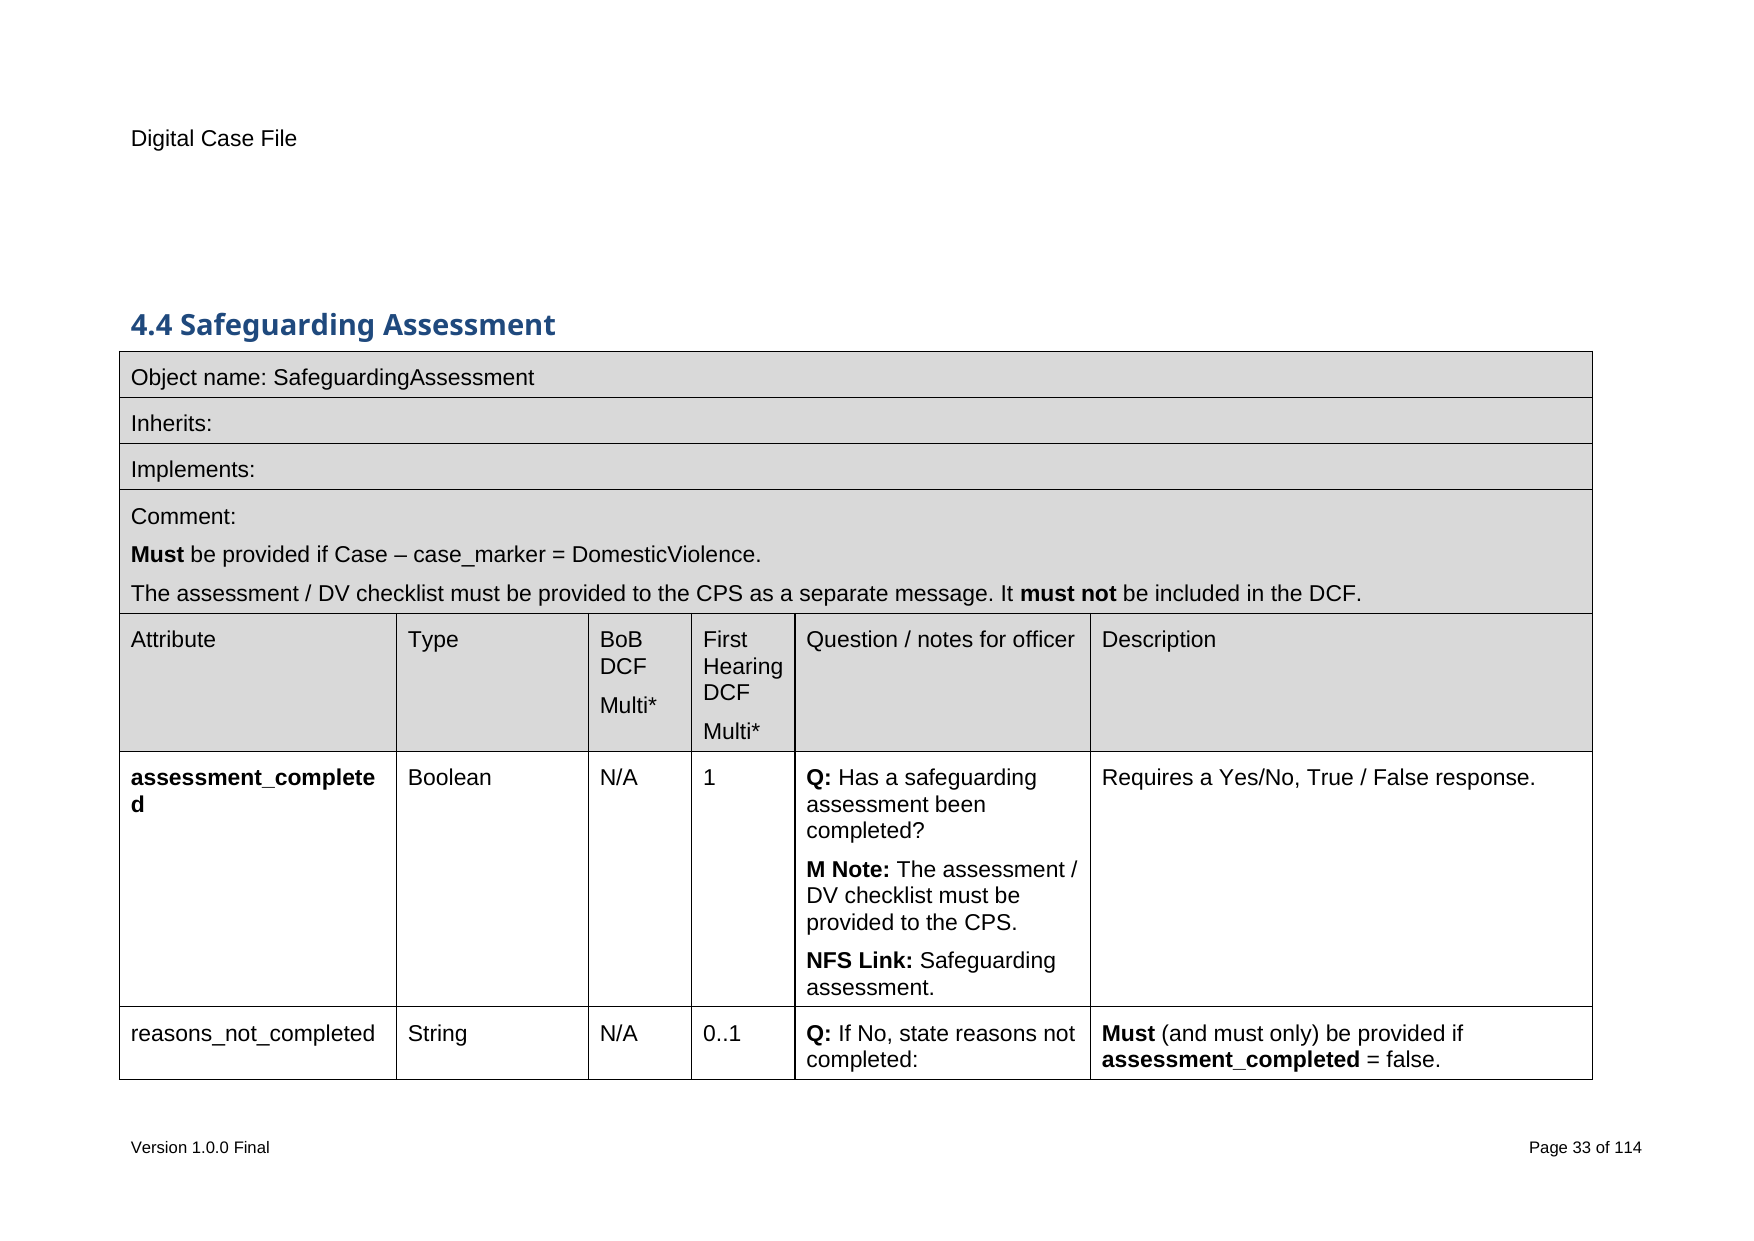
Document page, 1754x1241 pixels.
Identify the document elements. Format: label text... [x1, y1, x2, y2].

table_cell Comment: Must be provided if Case – case_marker = DomesticViolence. The assessment / DV checklist must be provided to the CPS as a separate message. It must not be included in the DCF. [120, 490, 1592, 613]
table_cell First Hearing DCF Multi* [692, 614, 794, 751]
table_cell Q: If No, state reasons not completed: [796, 1007, 1090, 1079]
table_cell N/A [589, 1007, 691, 1079]
table_cell N/A [589, 752, 691, 1006]
table_cell String [397, 1007, 588, 1079]
table_cell Implements: [120, 444, 1592, 489]
table_cell Question / notes for officer [796, 614, 1090, 751]
table_cell BoB DCF Multi* [589, 614, 691, 751]
table_cell Must (and must only) be provided if assessment_completed = false. [1091, 1007, 1592, 1079]
table_cell Q: Has a safeguarding assessment been completed? M Note: The assessment / DV checklist must be provided to the CPS. NFS Link: Safeguarding assessment. [796, 752, 1090, 1006]
table_header Object name: SafeguardingAssessment [120, 352, 1592, 397]
table_cell Type [397, 614, 588, 751]
table_cell 0..1 [692, 1007, 794, 1079]
table_cell Requires a Yes/No, True / False response. [1091, 752, 1592, 1006]
table_cell reasons_not_completed [120, 1007, 396, 1079]
table_cell 1 [692, 752, 794, 1006]
table_cell assessment_completed [120, 752, 396, 1006]
subtitle Safeguarding Assessment [131, 305, 1694, 344]
table_cell Inherits: [120, 398, 1592, 443]
table_cell Description [1091, 614, 1592, 751]
table_cell Attribute [120, 614, 396, 751]
table_cell Boolean [397, 752, 588, 1006]
